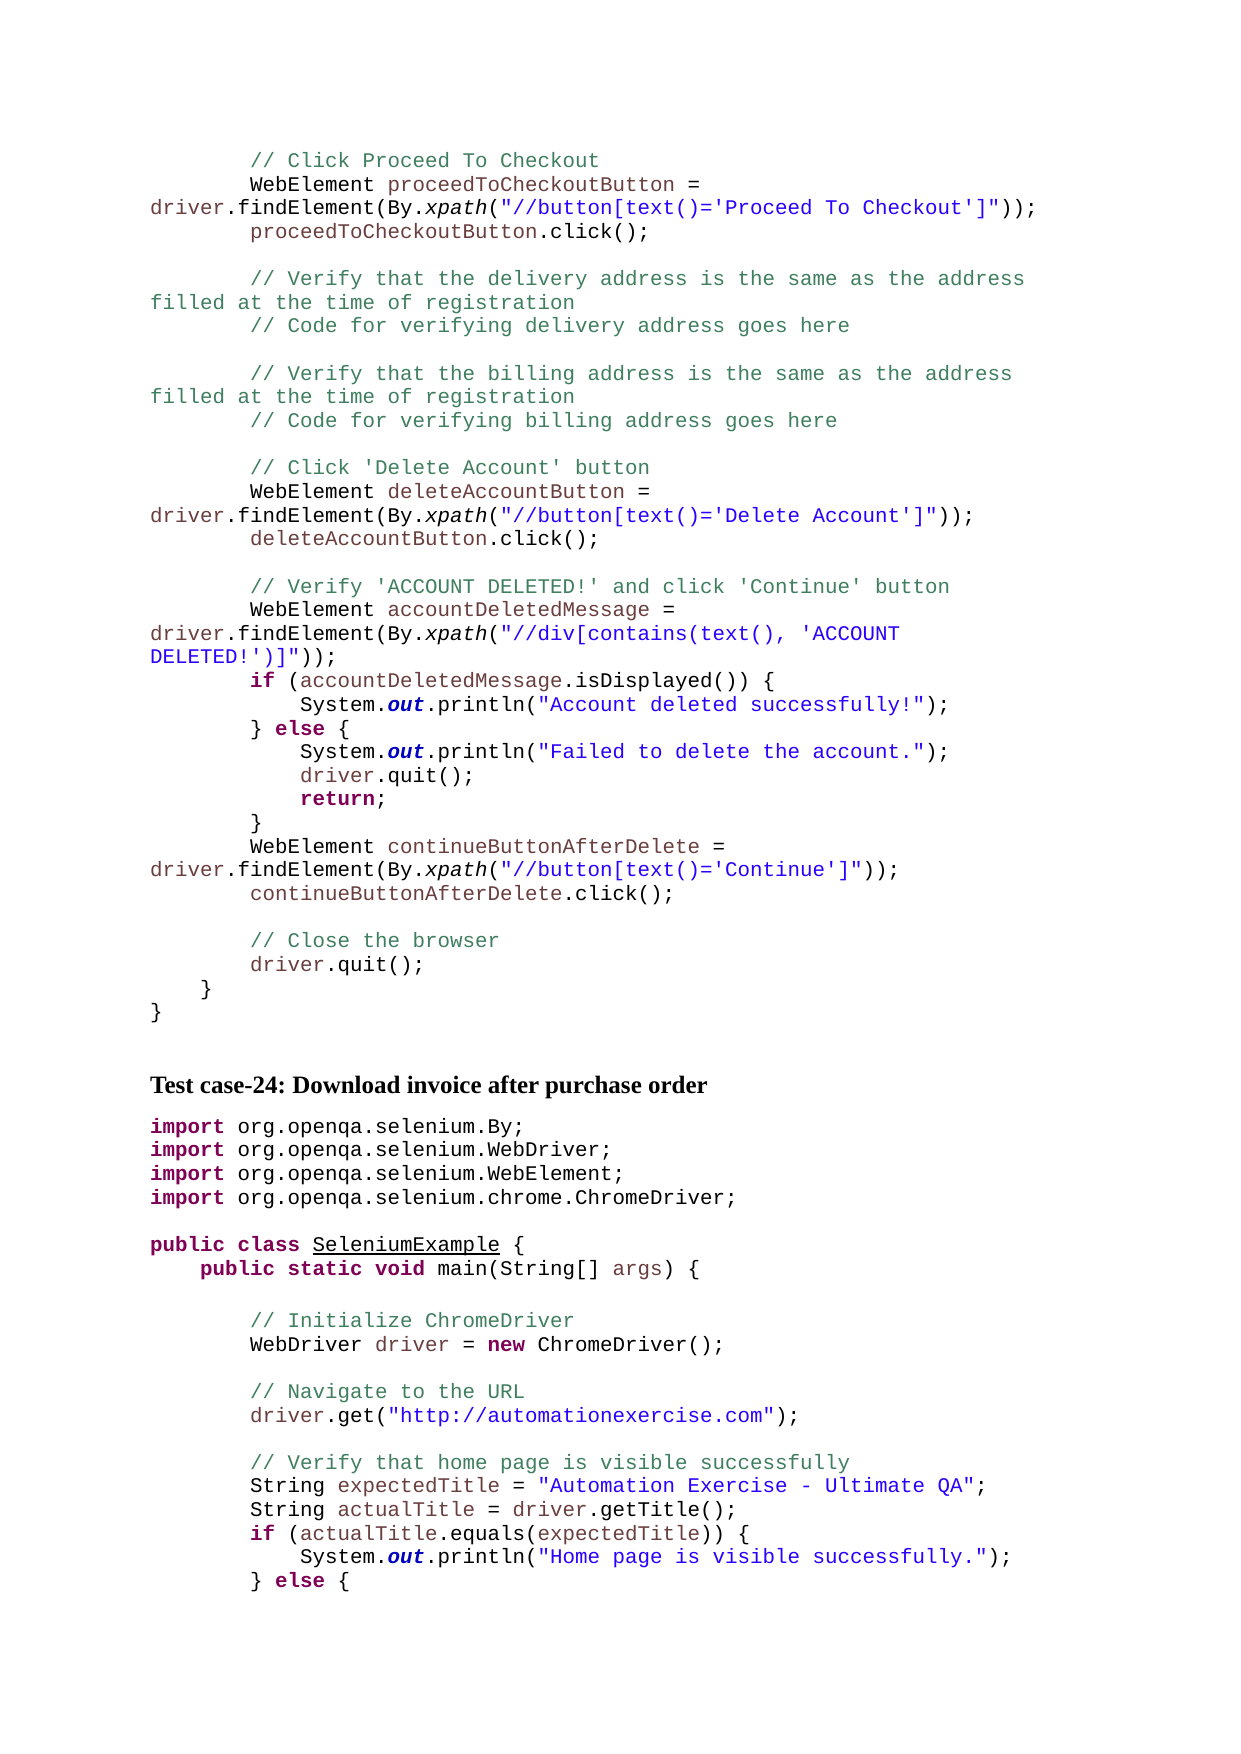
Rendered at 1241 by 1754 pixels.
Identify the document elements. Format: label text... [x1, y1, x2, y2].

text } [150, 812, 1090, 836]
text WebElement accountDeletedMessage = driver.findElement(By.xpath("//div[contains(text(), 'ACCOUNT DELETED!')]")); [150, 599, 1090, 670]
text if (actualTitle.equals(expectedTitle)) { [150, 1523, 1090, 1546]
text Test case-24: Download invoice after purchase order [150, 1070, 1090, 1099]
text if (accountDeletedMessage.isDisplayed()) { [150, 670, 1090, 694]
text System.out.println("Failed to delete the account."); [150, 741, 1090, 765]
text } else { [150, 717, 1090, 741]
text } [150, 978, 1090, 1001]
text driver.get("http://automationexercise.com"); [150, 1404, 1090, 1428]
text public static void main(String[] args) { [150, 1258, 1090, 1281]
text // Verify that home page is visible successfully [150, 1452, 1090, 1476]
text // Verify that the delivery address is the same as the address filled at the time of registration [150, 268, 1090, 316]
text import org.openqa.selenium.By; [150, 1116, 1090, 1139]
text WebElement deleteAccountButton = driver.findElement(By.xpath("//button[text()='Delete Account']")); [150, 481, 1090, 528]
text // Initialize ChromeDriver [150, 1310, 1090, 1334]
text continueButtonAfterDelete.click(); [150, 883, 1090, 907]
text } [150, 1001, 1090, 1025]
text public class SeleniumExample { [150, 1234, 1090, 1258]
text // Click 'Delete Account' button [150, 457, 1090, 481]
text WebDriver driver = new ChromeDriver(); [150, 1334, 1090, 1357]
text driver.quit(); [150, 954, 1090, 978]
text import org.openqa.selenium.chrome.ChromeDriver; [150, 1187, 1090, 1210]
text proceedToCheckoutButton.click(); [150, 221, 1090, 244]
text deleteAccountButton.click(); [150, 528, 1090, 552]
text WebElement proceedToCheckoutButton = driver.findElement(By.xpath("//button[text()='Proceed To Checkout']")); [150, 174, 1090, 221]
text import org.openqa.selenium.WebElement; [150, 1163, 1090, 1187]
text // Close the browser [150, 930, 1090, 954]
text String actualTitle = driver.getTitle(); [150, 1499, 1090, 1523]
text // Verify that the billing address is the same as the address filled at the time of registration [150, 363, 1090, 410]
text WebElement continueButtonAfterDelete = driver.findElement(By.xpath("//button[text()='Continue']")); [150, 836, 1090, 883]
text } else { [150, 1570, 1090, 1594]
text import org.openqa.selenium.WebDriver; [150, 1139, 1090, 1163]
text String expectedTitle = "Automation Exercise - Ultimate QA"; [150, 1476, 1090, 1499]
text // Click Proceed To Checkout [150, 150, 1090, 174]
text // Verify 'ACCOUNT DELETED!' and click 'Continue' button [150, 576, 1090, 599]
text System.out.println("Home page is visible successfully."); [150, 1546, 1090, 1570]
text driver.quit(); [150, 765, 1090, 788]
text return; [150, 788, 1090, 812]
text // Navigate to the URL [150, 1381, 1090, 1404]
text // Code for verifying billing address goes here [150, 410, 1090, 434]
text System.out.println("Account deleted successfully!"); [150, 694, 1090, 717]
text // Code for verifying delivery address goes here [150, 316, 1090, 339]
